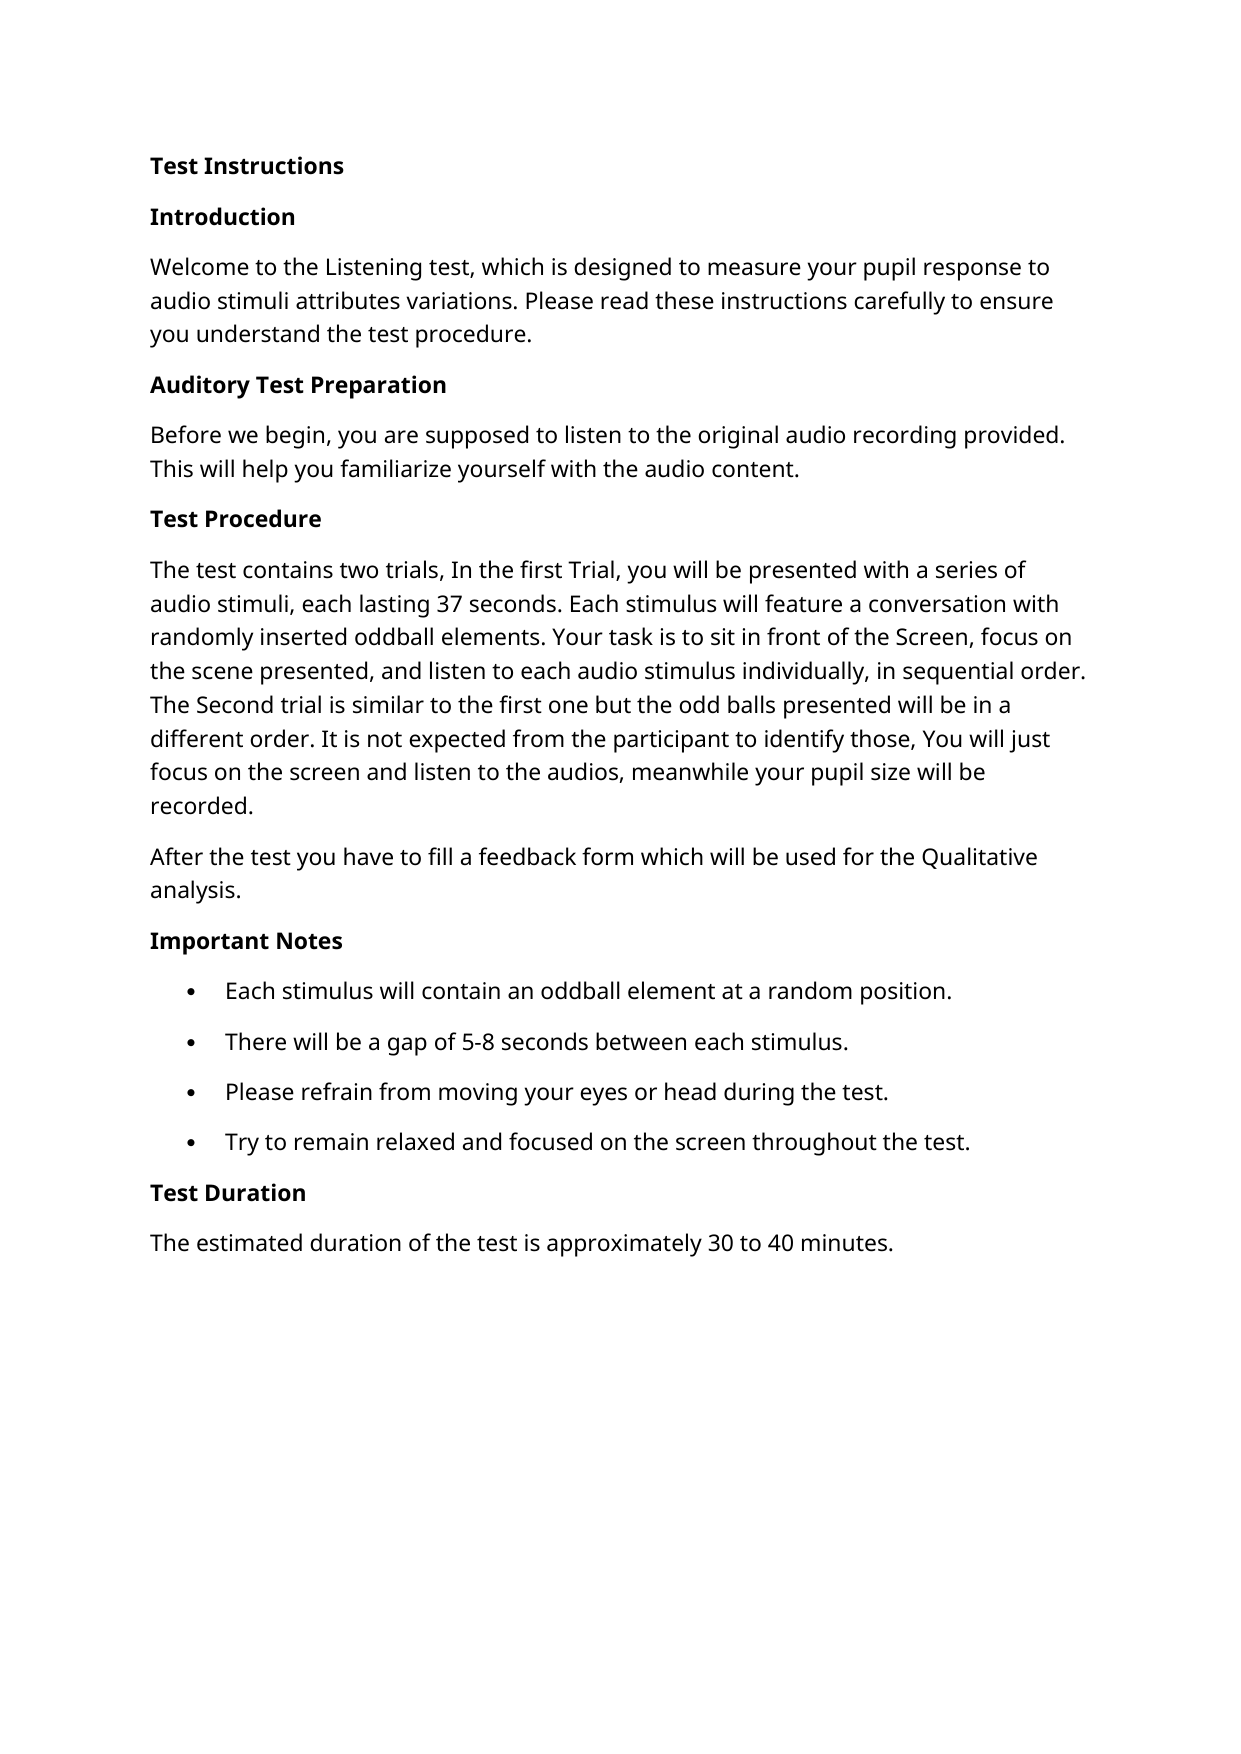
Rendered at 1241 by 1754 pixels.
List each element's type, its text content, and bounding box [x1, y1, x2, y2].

text Important Notes [150, 924, 1090, 956]
text Test Duration [150, 1177, 1090, 1208]
list There will be a gap of 5-8 seconds between each stimulus. [187, 1025, 1090, 1057]
list Try to remain relaxed and focused on the screen throughout the test. [187, 1126, 1090, 1157]
text Auditory Test Preparation [150, 369, 1090, 400]
text The test contains two trials, In the first Trial, you will be presented with a series of audio stimuli, each lasting 37 seconds. Each stimulus will feature a conversation with randomly inserted oddball elements. Your task is to sit in front of the Screen, focus on the scene presented, and listen to each audio stimulus individually, in sequential order. The Second trial is similar to the first one but the odd balls presented will be in a different order. It is not expected from the participant to identify those, You will just focus on the screen and listen to the audios, meanwhile your pupil size will be recorded. [150, 554, 1090, 821]
text After the test you have to fill a feedback form which will be used for the Qualitative analysis. [150, 840, 1090, 905]
text The estimated duration of the test is approximately 30 to 40 minutes. [150, 1227, 1090, 1258]
text Introduction [150, 200, 1090, 232]
list Each stimulus will contain an oddball element at a random position. [187, 975, 1090, 1006]
text Test Instructions [150, 150, 1090, 181]
text Welcome to the Listening test, which is designed to measure your pupil response to audio stimuli attributes variations. Please read these instructions carefully to ensure you understand the test procedure. [150, 251, 1090, 349]
text Test Procedure [150, 503, 1090, 534]
text Before we begin, you are supposed to listen to the original audio recording provided. This will help you familiarize yourself with the audio content. [150, 419, 1090, 484]
list Please refrain from moving your eyes or head during the test. [187, 1076, 1090, 1107]
